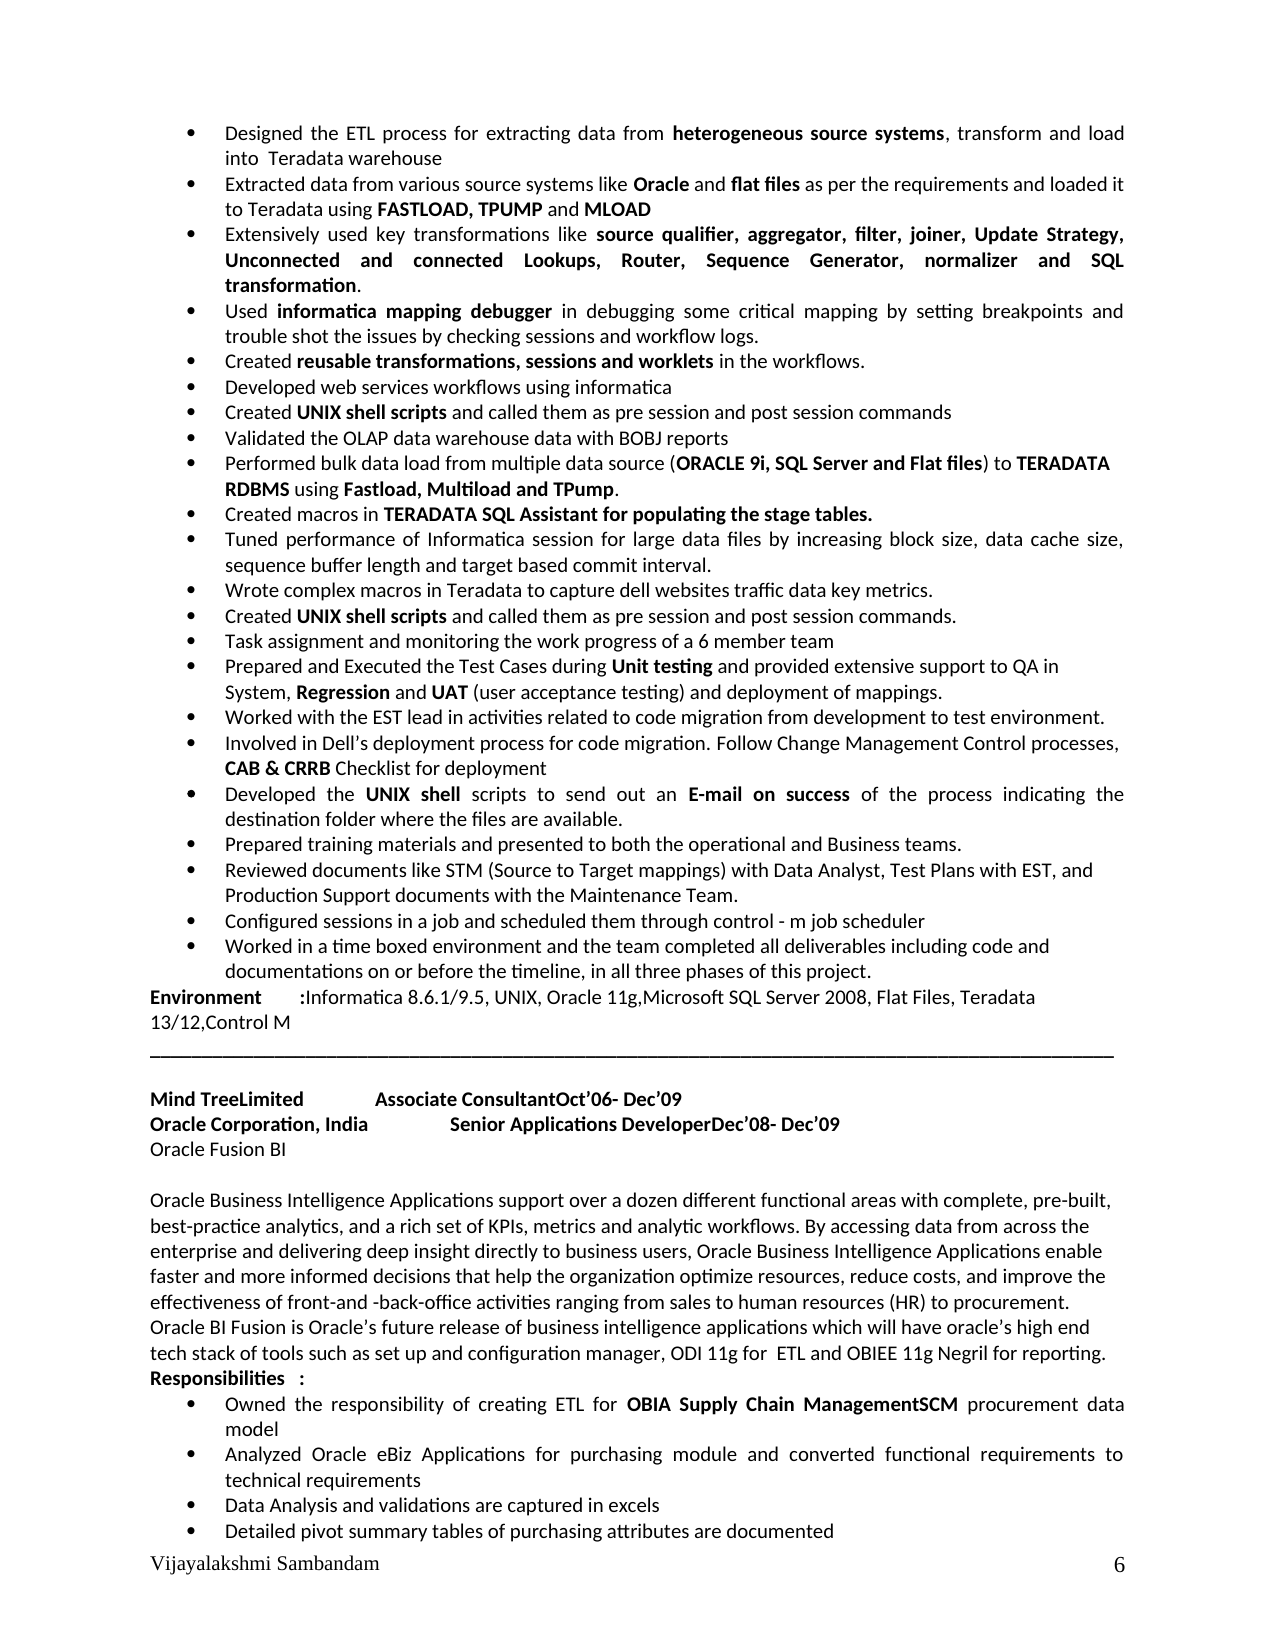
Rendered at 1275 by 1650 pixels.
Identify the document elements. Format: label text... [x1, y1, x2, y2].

text Oracle Corporation, India Senior Applications DeveloperDec’08- Dec’09 [150, 1111, 1125, 1137]
list Designed the ETL process for extracting data from heterogeneous source systems, transform and load into Teradata warehouse [187, 120, 1125, 171]
text Oracle Business Intelligence Applications support over a dozen different functional areas with complete, pre-built, best-practice analytics, and a rich set of KPIs, metrics and analytic workflows. By accessing data from across the enterprise and delivering deep insight directly to business users, Oracle Business Intelligence Applications enable faster and more informed decisions that help the organization optimize resources, reduce costs, and improve the effectiveness of front-and -back-office activities ranging from sales to human resources (HR) to procurement. Oracle BI Fusion is Oracle’s future release of business intelligence applications which will have oracle’s high end tech stack of tools such as set up and configuration manager, ODI 11g for ETL and OBIEE 11g Negril for reporting. [150, 1187, 1125, 1365]
list Analyzed Oracle eBiz Applications for purchasing module and converted functional requirements to technical requirements [187, 1442, 1125, 1492]
list Worked in a time boxed environment and the team completed all deliverables including code and documentations on or before the timeline, in all three phases of this project. [187, 933, 1125, 984]
list Tuned performance of Informatica session for large data files by increasing block size, data cache size, sequence buffer length and target based commit interval. [187, 527, 1125, 577]
text Oracle Fusion BI [150, 1137, 1125, 1162]
list Reviewed documents like STM (Source to Target mappings) with Data Analyst, Test Plans with EST, and Production Support documents with the Maintenance Team. [187, 857, 1125, 908]
list Created UNIX shell scripts and called them as pre session and post session commands [187, 399, 1125, 425]
list Extracted data from various source systems like Oracle and flat files as per the requirements and loaded it to Teradata using FASTLOAD, TPUMP and MLOAD [187, 171, 1125, 222]
list Owned the responsibility of creating ETL for OBIA Supply Chain ManagementSCM procurement data model [187, 1391, 1125, 1442]
list Detailed pivot summary tables of purchasing attributes are documented [187, 1518, 1125, 1543]
list Wrote complex macros in Teradata to capture dell websites traffic data key metrics. [187, 577, 1125, 603]
list Validated the OLAP data warehouse data with BOBJ reports [187, 425, 1125, 450]
list Developed the UNIX shell scripts to send out an E-mail on success of the process indicating the destination folder where the files are available. [187, 781, 1125, 832]
list Extensively used key transformations like source qualifier, aggregator, filter, joiner, Update Strategy, Unconnected and connected Lookups, Router, Sequence Generator, normalizer and SQL transformation. [187, 222, 1125, 298]
list Created UNIX shell scripts and called them as pre session and post session commands. [187, 603, 1125, 628]
list Task assignment and monitoring the work progress of a 6 member team [187, 628, 1125, 654]
list Worked with the EST lead in activities related to code migration from development to test environment. [187, 704, 1125, 730]
list Prepared and Executed the Test Cases during Unit testing and provided extensive support to QA in System, Regression and UAT (user acceptance testing) and deployment of mappings. [187, 654, 1125, 704]
list Performed bulk data load from multiple data source (ORACLE 9i, SQL Server and Flat files) to TERADATA RDBMS using Fastload, Multiload and TPump. [187, 450, 1125, 501]
list Involved in Dell’s deployment process for code migration. Follow Change Management Control processes, CAB & CRRB Checklist for deployment [187, 730, 1125, 781]
list Used informatica mapping debugger in debugging some critical mapping by setting breakpoints and trouble shot the issues by checking sessions and workflow logs. [187, 298, 1125, 349]
list Developed web services workflows using informatica [187, 374, 1125, 399]
list Data Analysis and validations are captured in excels [187, 1492, 1125, 1518]
list Created macros in TERADATA SQL Assistant for populating the stage tables. [187, 501, 1125, 527]
text Responsibilities : [150, 1365, 1125, 1391]
text _____________________________________________________________________________________________ [150, 1035, 1125, 1060]
list Created reusable transformations, sessions and worklets in the workflows. [187, 349, 1125, 374]
list Prepared training materials and presented to both the operational and Business teams. [187, 832, 1125, 857]
text Mind TreeLimited Associate ConsultantOct’06- Dec’09 [150, 1086, 1125, 1111]
text Environment :Informatica 8.6.1/9.5, UNIX, Oracle 11g,Microsoft SQL Server 2008, Flat Files, Teradata 13/12,Control M [150, 984, 1125, 1035]
list Configured sessions in a job and scheduled them through control - m job scheduler [187, 908, 1125, 933]
